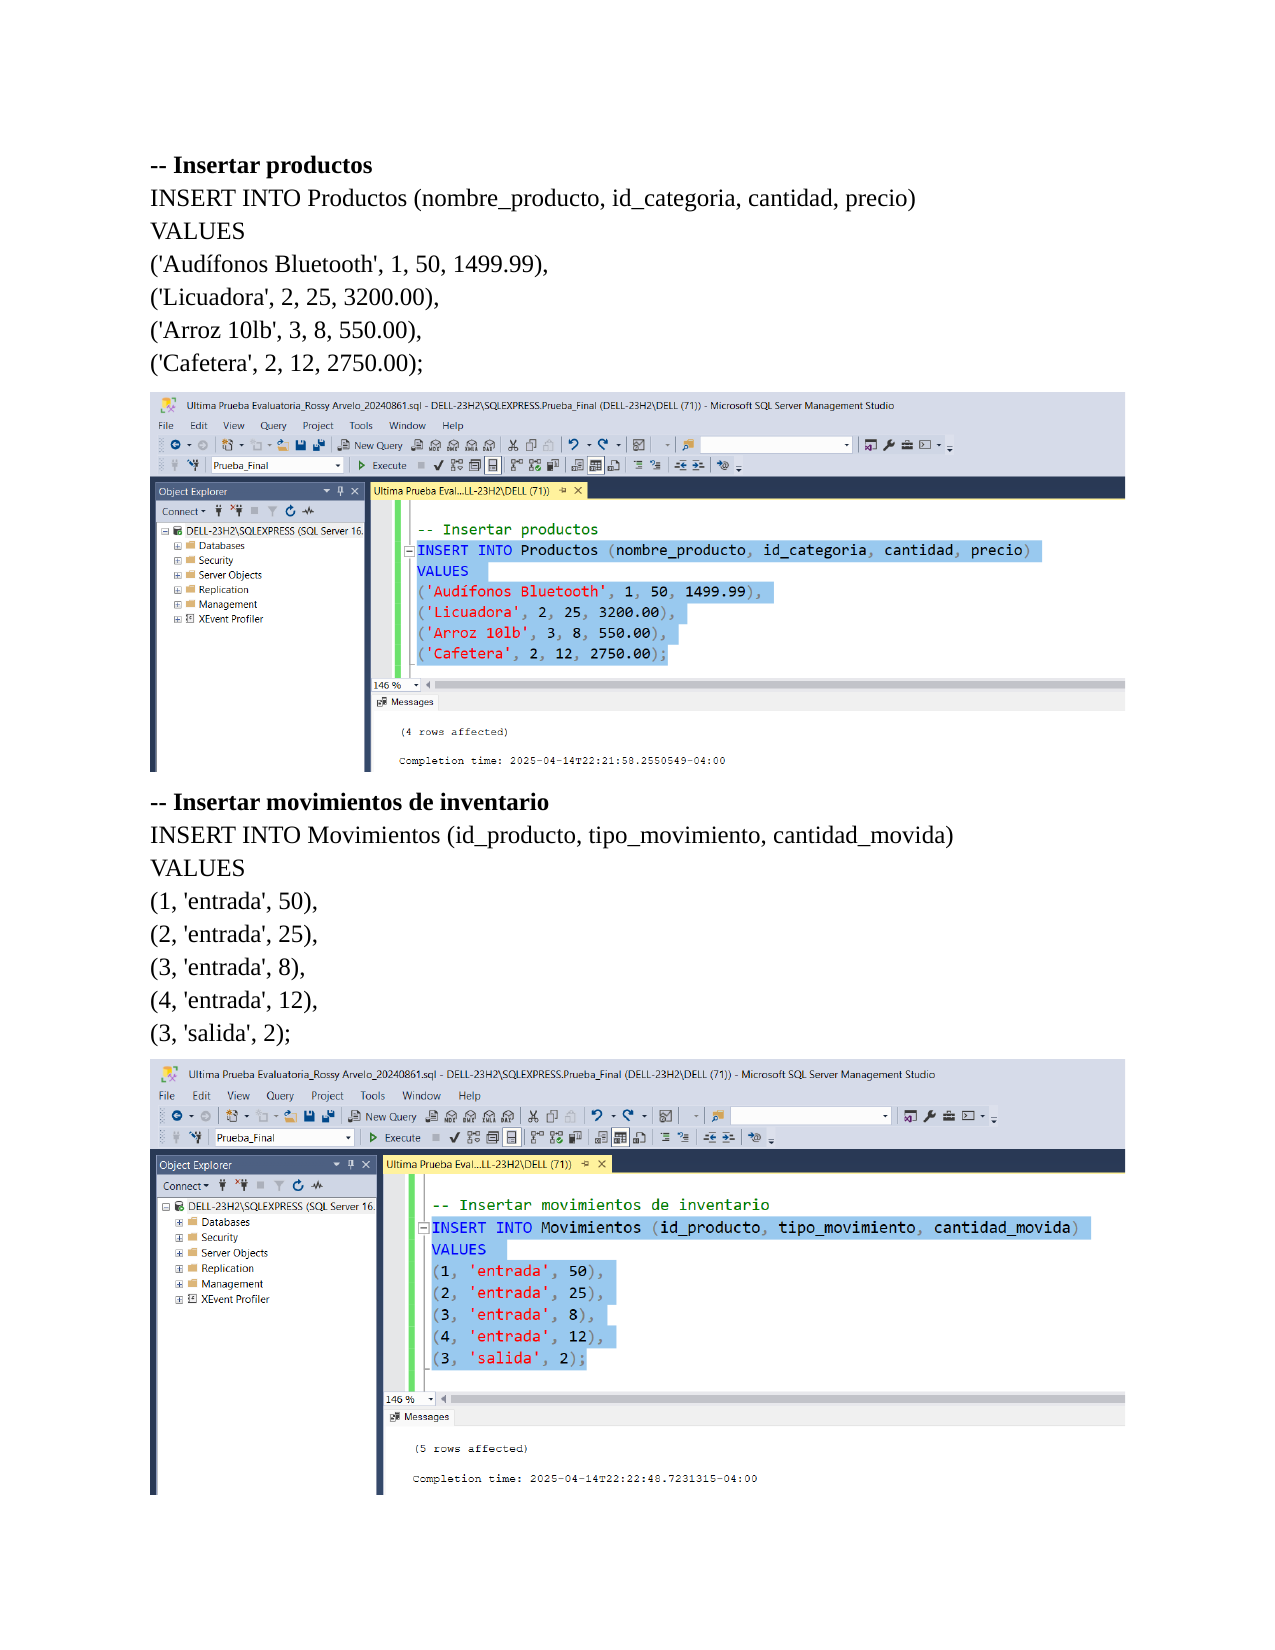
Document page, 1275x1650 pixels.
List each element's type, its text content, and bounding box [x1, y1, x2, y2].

text VALUES [150, 853, 1125, 882]
text ('Audífonos Bluetooth', 1, 50, 1499.99), [150, 249, 1125, 278]
text -- Insertar movimientos de inventario [150, 787, 1125, 816]
text INSERT INTO Movimientos (id_producto, tipo_movimiento, cantidad_movida) [150, 820, 1125, 849]
text VALUES [150, 216, 1125, 245]
text (3, 'entrada', 8), [150, 952, 1125, 981]
text ('Licuadora', 2, 25, 3200.00), [150, 282, 1125, 311]
text (4, 'entrada', 12), [150, 985, 1125, 1014]
text (3, 'salida', 2); [150, 1018, 1125, 1047]
text (1, 'entrada', 50), [150, 886, 1125, 915]
text (2, 'entrada', 25), [150, 919, 1125, 948]
picture [150, 392, 1125, 772]
picture [150, 1059, 1125, 1495]
text ('Arroz 10lb', 3, 8, 550.00), [150, 315, 1125, 344]
text INSERT INTO Productos (nombre_producto, id_categoria, cantidad, precio) [150, 183, 1125, 212]
text ('Cafetera', 2, 12, 2750.00); [150, 348, 1125, 377]
text -- Insertar productos [150, 150, 1125, 179]
